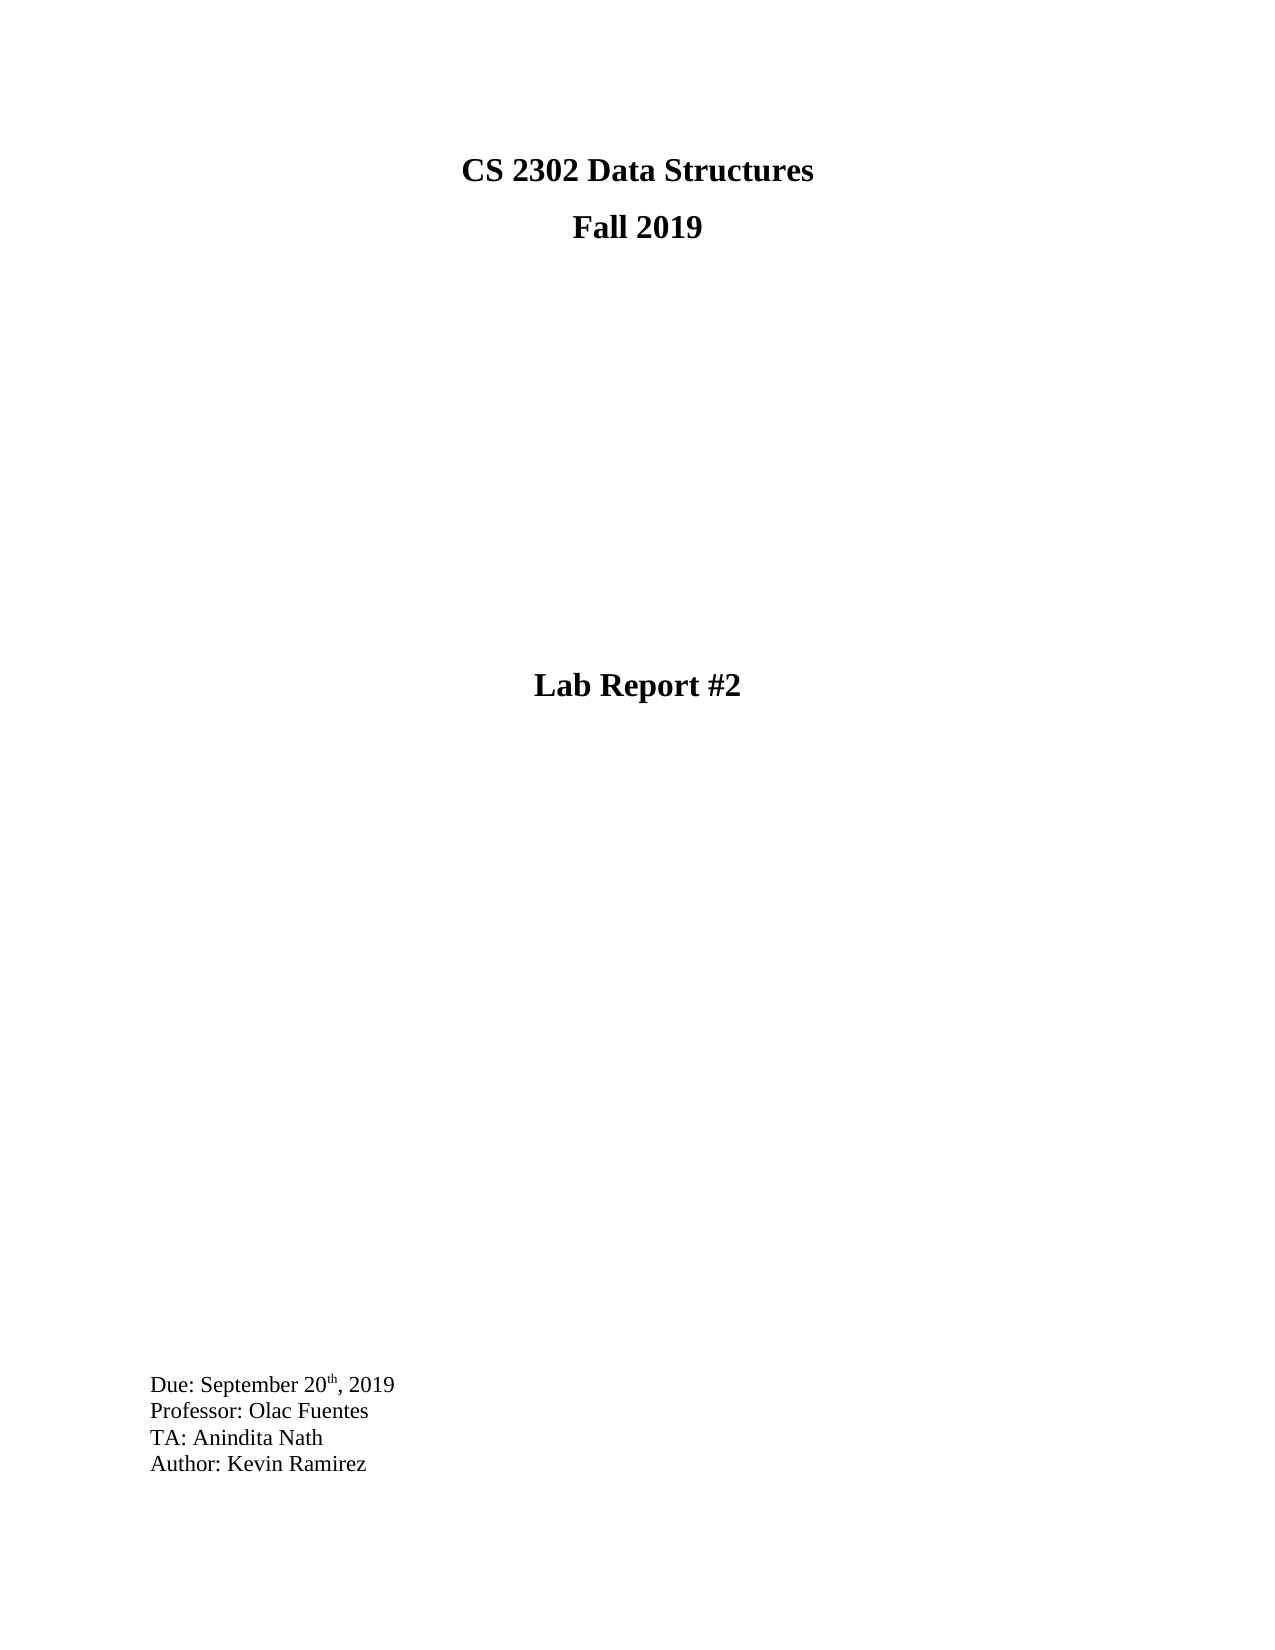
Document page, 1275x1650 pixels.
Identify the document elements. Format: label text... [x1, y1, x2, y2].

text Fall 2019 [150, 207, 1125, 246]
text Lab Report #2 [150, 666, 1125, 704]
text Professor: Olac Fuentes [150, 1397, 1125, 1424]
text TA: Anindita Nath [150, 1424, 1125, 1450]
text Author: Kevin Ramirez [150, 1450, 1125, 1476]
text Due: September 20th, 2019 [150, 1371, 1125, 1397]
text CS 2302 Data Structures [150, 150, 1125, 188]
